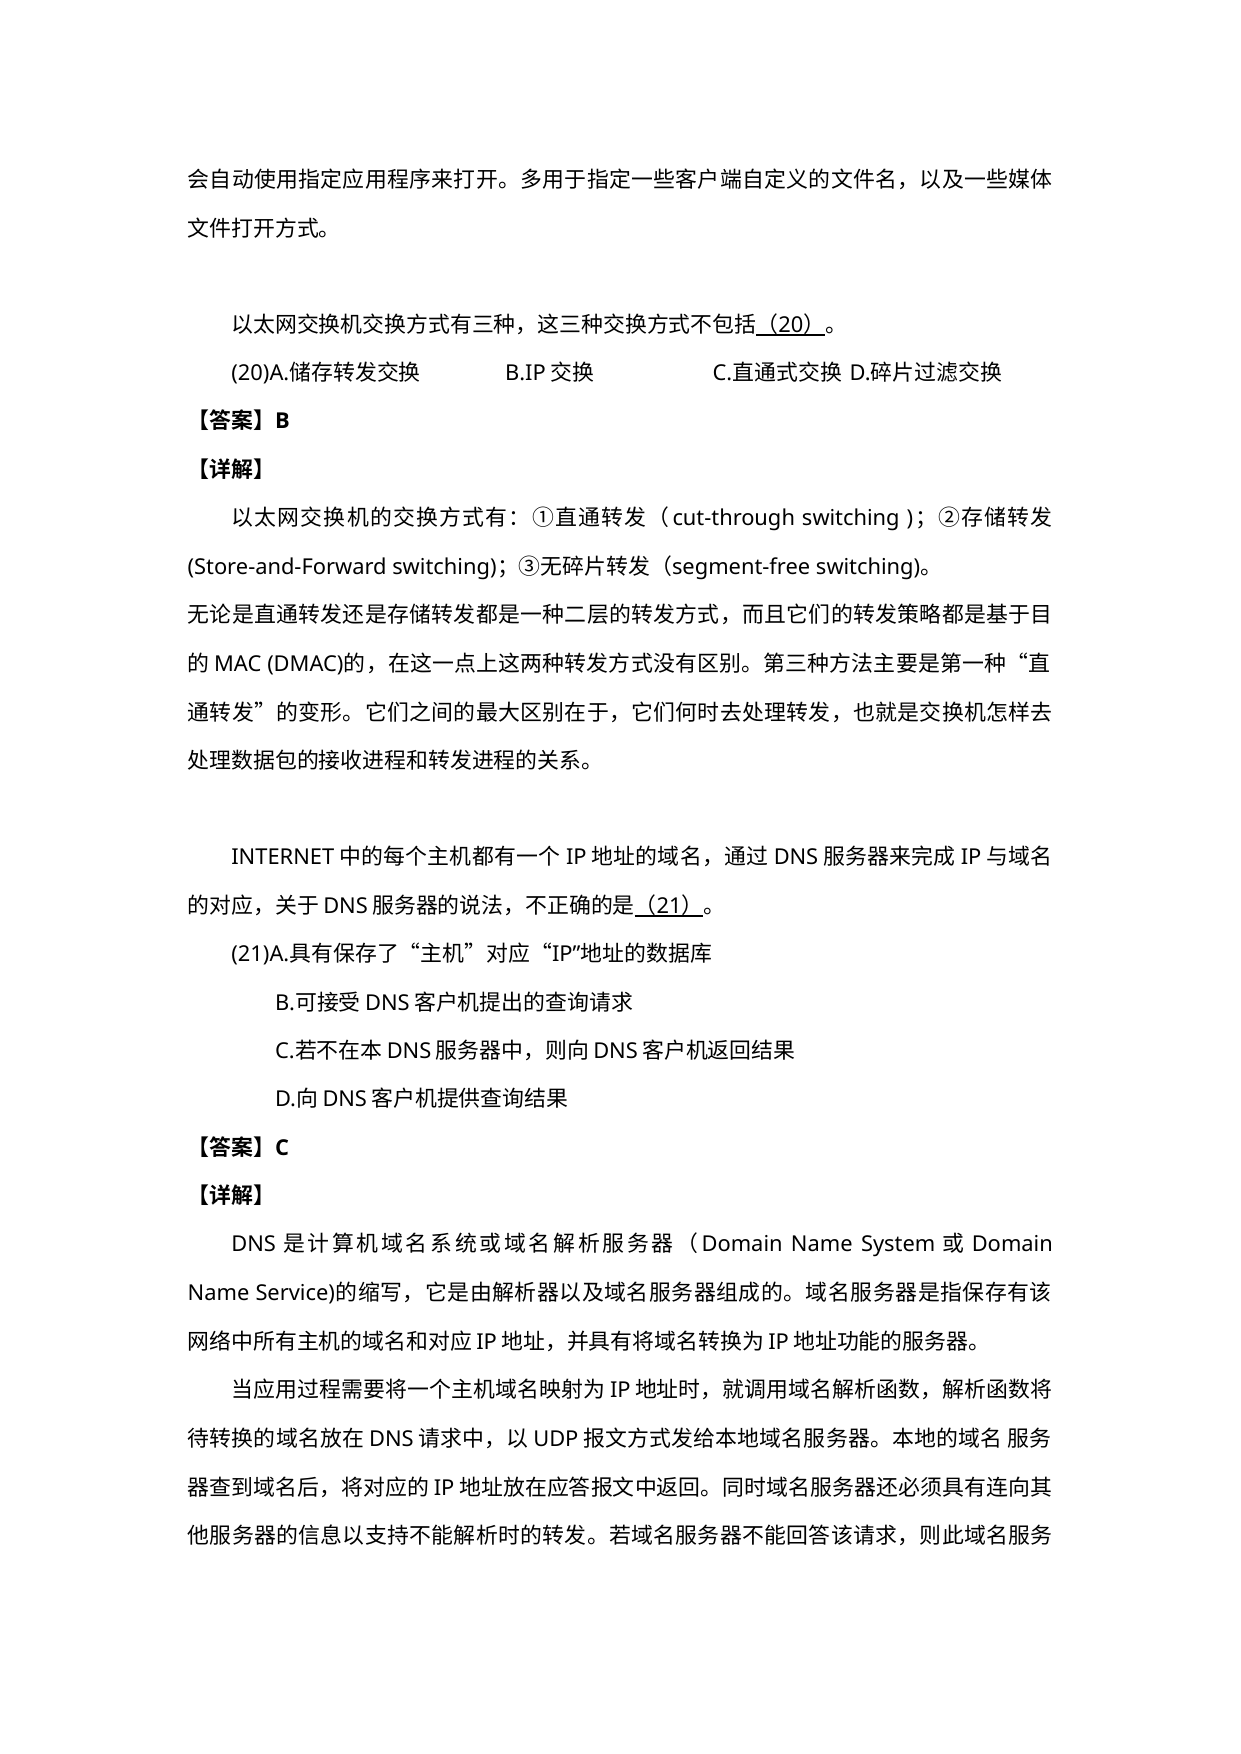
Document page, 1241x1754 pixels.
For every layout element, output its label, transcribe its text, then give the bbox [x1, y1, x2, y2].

text (20)A.储存转发交换 B.IP交换 C.直通式交换 D.碎片过滤交换 [187, 355, 1053, 387]
text 【详解】 [187, 451, 1053, 484]
text D.向DNS客户机提供查询结果 [187, 1081, 1053, 1113]
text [187, 1372, 1053, 1551]
text 无论是直通转发还是存储转发都是一种二层的转发方式，而且它们的转发策略都是基于目的MAC (DMAC)的，在这一点上这两种转发方式没有区别。第三种方法主要是第一种“直通转发”的变形。它们之间的最大区别在于，它们何时去处理转发，也就是交换机怎样去处理数据包的接收进程和转发进程的关系。 [187, 597, 1053, 776]
text 【答案】C [187, 1129, 1053, 1162]
text (21)A.具有保存了“主机”对应“IP”地址的数据库 [187, 936, 1053, 968]
text 以太网交换机的交换方式有：①直通转发（cut-through switching )；②存储转发 (Store-and-Forward switching)；③无碎片转发（segment-free switching)。 [187, 500, 1053, 581]
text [187, 162, 1053, 243]
text 【详解】 [187, 1178, 1053, 1210]
text B.可接受DNS客户机提出的查询请求 [231, 984, 1053, 1017]
text 【答案】B [187, 403, 1053, 436]
text INTERNET中的每个主机都有一个IP地址的域名，通过DNS服务器来完成IP与域名的对应，关于DNS服务器的说法，不正确的是（21）。 [187, 839, 1053, 920]
text DNS是计算机域名系统或域名解析服务器（Domain Name System或Domain Name Service)的缩写，它是由解析器以及域名服务器组成的。域名服务器是指保存有该网络中所有主机的域名和对应IP地址，并具有将域名转换为IP地址功能的服务器。 [187, 1226, 1053, 1356]
text C.若不在本DNS服务器中，则向DNS客户机返回结果 [187, 1033, 1053, 1065]
text 以太网交换机交换方式有三种，这三种交换方式不包括（20）。 [187, 306, 1053, 339]
